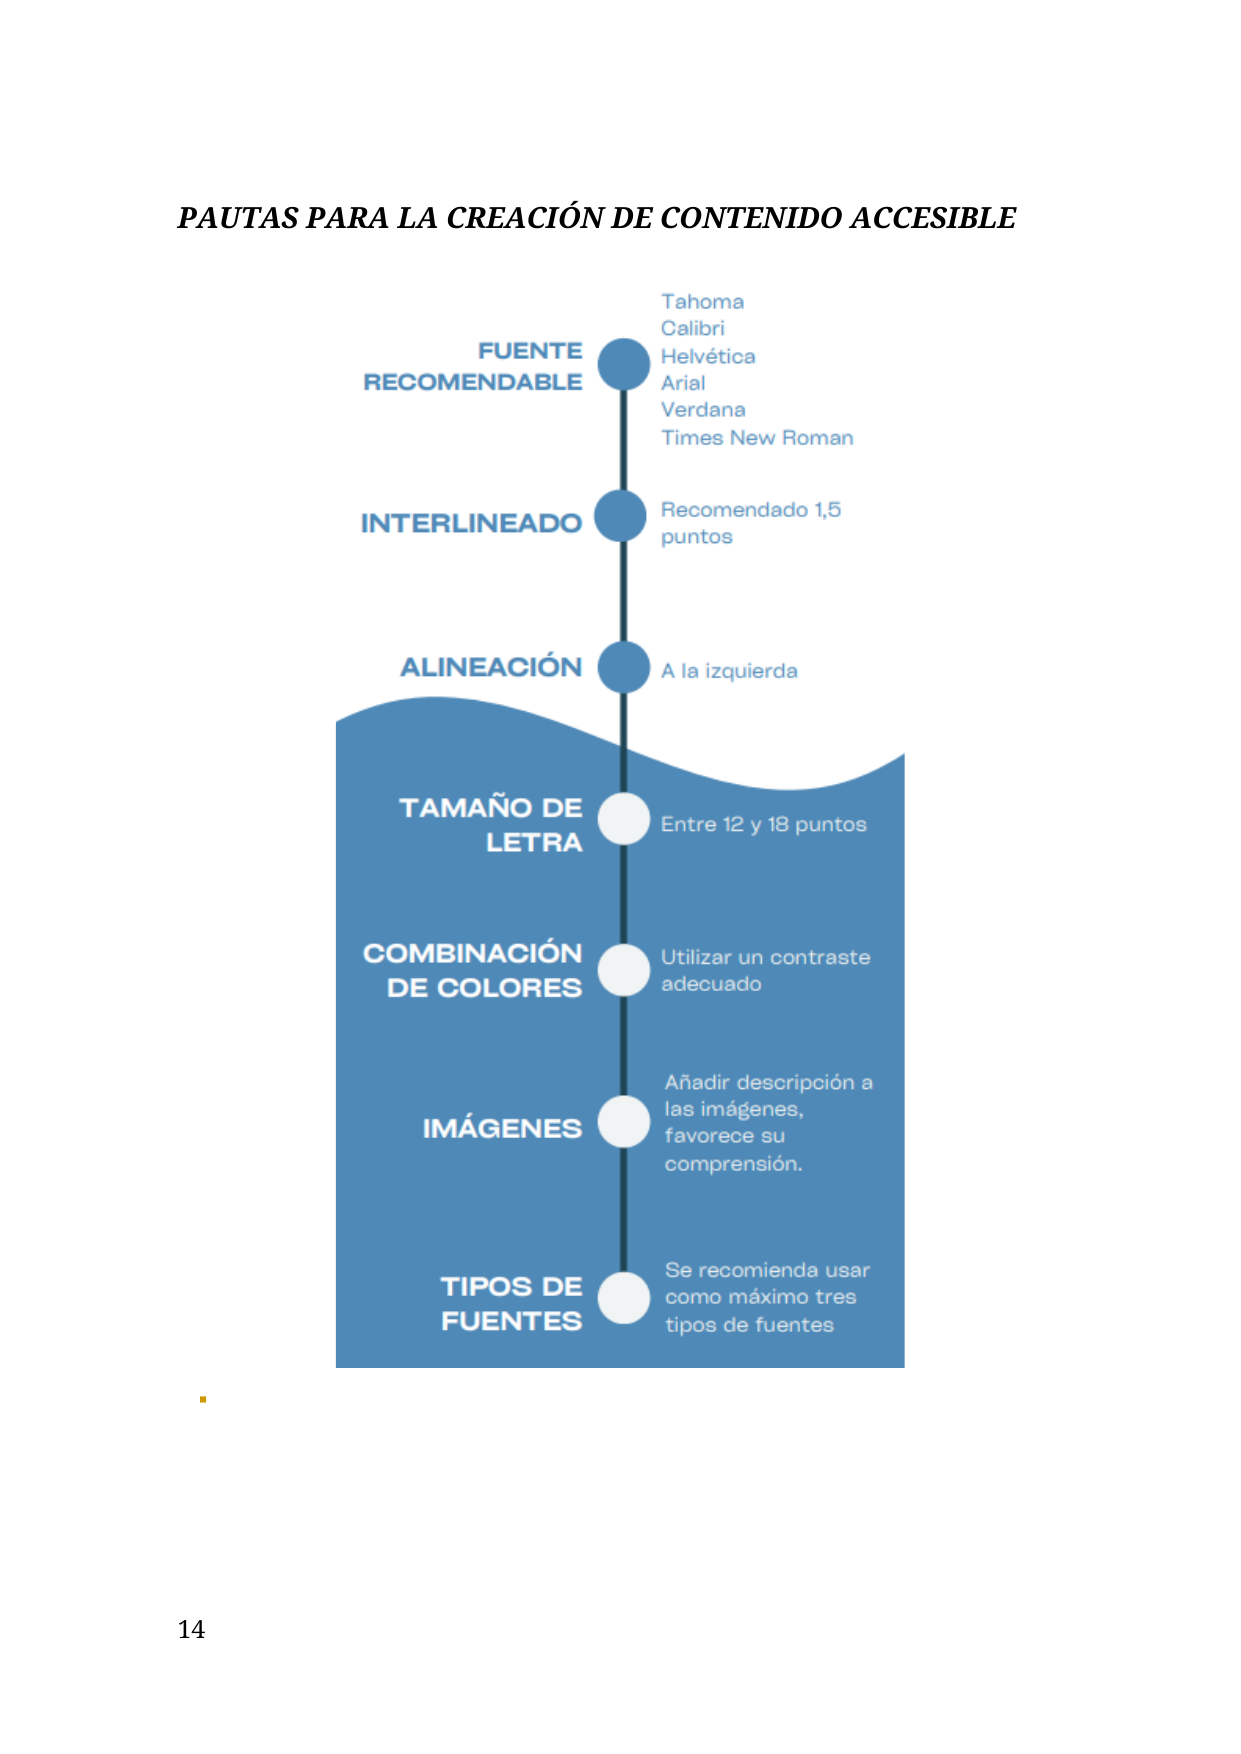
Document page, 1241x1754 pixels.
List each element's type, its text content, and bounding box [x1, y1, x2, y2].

subtitle PAUTAS PARA LA CREACIÓN DE CONTENIDO ACCESIBLE [177, 198, 1063, 237]
picture [335, 262, 905, 1368]
